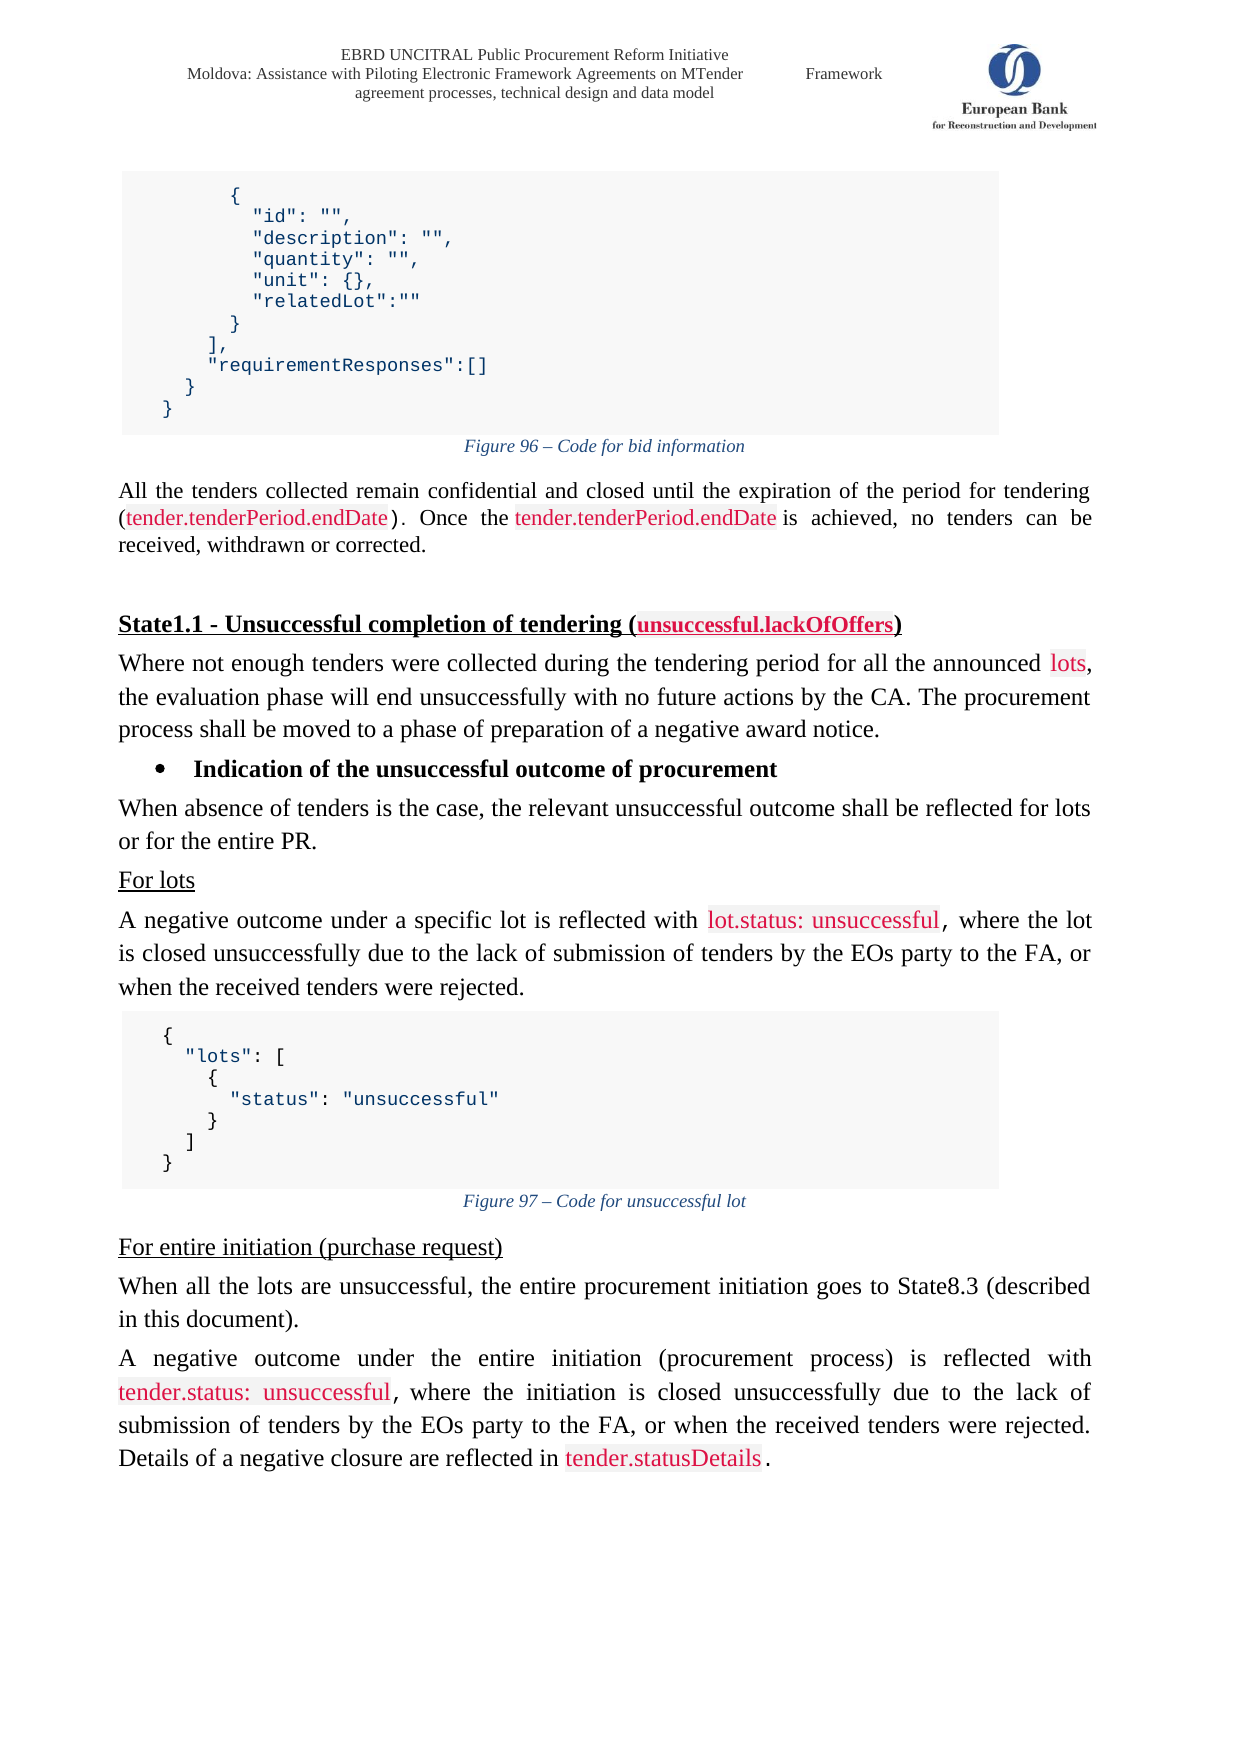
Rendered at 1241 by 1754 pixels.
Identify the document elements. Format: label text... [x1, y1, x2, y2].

text For entire initiation (purchase request) [118, 1232, 1092, 1261]
text All the tenders collected remain confidential and closed until the expiration of the period for tendering (tender.tenderPeriod.endDate). Once the tender.tenderPeriod.endDate is achieved, no tenders can be received, withdrawn or corrected. [118, 477, 1092, 557]
text For lots [118, 865, 1092, 894]
text Figure 97 – Code for unsuccessful lot [118, 1189, 1092, 1211]
list Indication of the unsuccessful outcome of procurement [156, 754, 1092, 783]
text A negative outcome under a specific lot is reflected with lot.status: unsuccessful, where the lot is closed unsuccessfully due to the lack of submission of tenders by the EOs party to the FA, or when the received tenders were rejected. [118, 905, 1092, 1000]
picture [932, 44, 1097, 131]
text Figure 96 – Code for bid information [118, 435, 1092, 456]
text When all the lots are unsuccessful, the entire procurement initiation goes to State8.3 (described in this document). [118, 1271, 1092, 1333]
text Where not enough tenders were collected during the tendering period for all the announced lots, the evaluation phase will end unsuccessfully with no future actions by the CA. The procurement process shall be moved to a phase of preparation of a negative award notice. [118, 648, 1092, 743]
text A negative outcome under the entire initiation (procurement process) is reflected with tender.status: unsuccessful, where the initiation is closed unsuccessfully due to the lack of submission of tenders by the EOs party to the FA, or when the received tenders were rejected. Details of a negative closure are reflected in tender.statusDetails. [118, 1343, 1092, 1473]
text State1.1 - Unsuccessful completion of tendering (unsuccessful.lackOfOffers) [118, 609, 1092, 638]
table_header { "lots": [ { "status": "unsuccessful" } ] } [122, 1011, 999, 1189]
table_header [122, 171, 999, 435]
text When absence of tenders is the case, the relevant unsuccessful outcome shall be reflected for lots or for the entire PR. [118, 793, 1092, 855]
